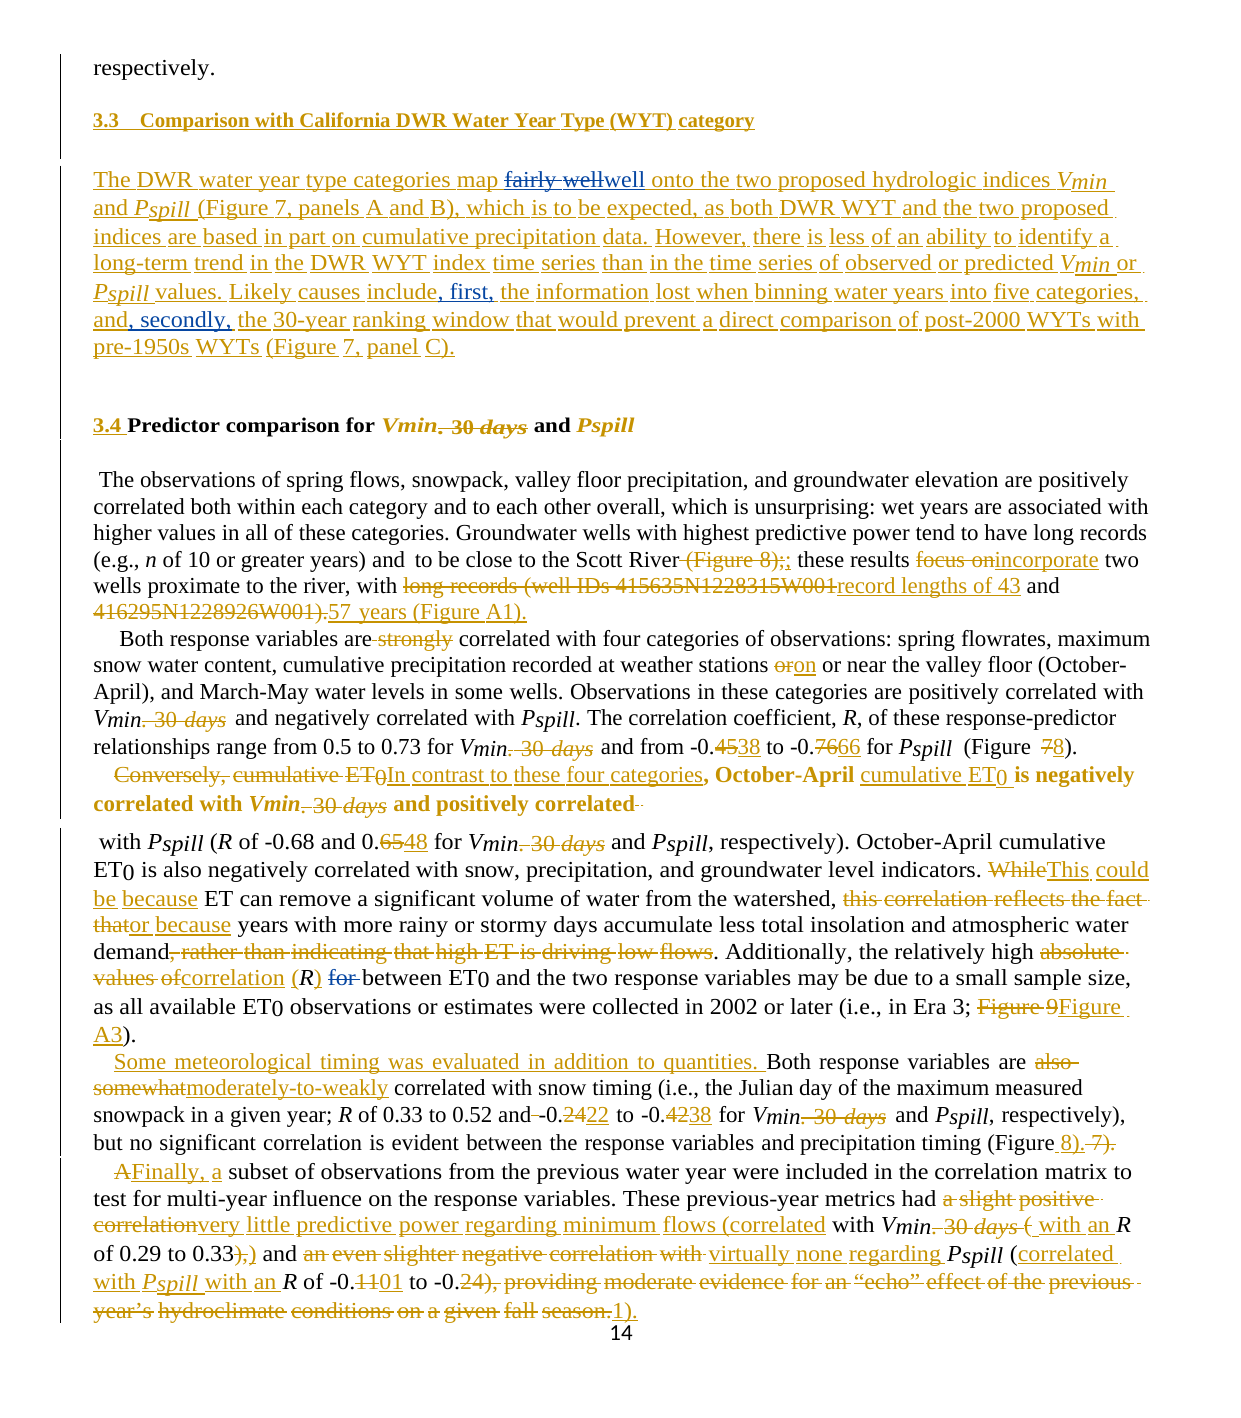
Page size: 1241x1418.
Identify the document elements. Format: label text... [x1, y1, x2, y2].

text Both response variables are correlated with four categories of observations: spring flowrates, maximum snow water content, cumulative precipitation recorded at weather stations or near the valley floor (October-April), and March-May water levels in some wells. Observations in these categories are positively correlated with Vmin and negatively correlated with Pspill. The correlation coefficient, R, of these response-predictor relationships range from 0.5 to 0.73 for Vmin and from -0. to -0. for Pspill (Figure ). [93, 625, 1151, 762]
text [93, 54, 1151, 81]
text with Pspill (R of -0.68 and 0. for Vmin and Pspill, respectively). October-April cumulative ET0 is also negatively correlated with snow, precipitation, and groundwater level indicators. ET can remove a significant volume of water from the watershed, years with more rainy or stormy days accumulate less total insolation and atmospheric water demand. Additionally, the relatively high R between ET0 and the two response variables may be due to a small sample size, as all available ET0 observations or estimates were collected in 2002 or later (i.e., in Era 3; ). [93, 828, 1151, 1048]
text The observations of spring flows, snowpack, valley floor precipitation, and groundwater elevation are positively correlated both within each category and to each other overall, which is unsurprising: wet years are associated with higher values in all of these categories. Groundwater wells with highest predictive power tend to have long records (e.g., n of 10 or greater years) and to be close to the Scott River these results two wells proximate to the river, with and [93, 467, 1151, 625]
text subset of observations from the previous water year were included in the correlation matrix to test for multi-year influence on the response variables. These previous-year metrics had with VminR of 0.29 to 0.33 and Pspill (R of -0. to -0. [93, 1158, 1151, 1323]
text , October-April is negatively correlated with Vmin and positively correlated [93, 762, 1165, 819]
subtitle Predictor comparison for Vmin and Pspill [93, 413, 1165, 439]
text Both response variables are correlated with snow timing (i.e., the Julian day of the maximum measured snowpack in a given year; R of 0.33 to 0.52 and-0. to -0. for Vmin and Pspill, respectively), but no significant correlation is evident between the response variables and precipitation timing (Figure [93, 1048, 1151, 1156]
